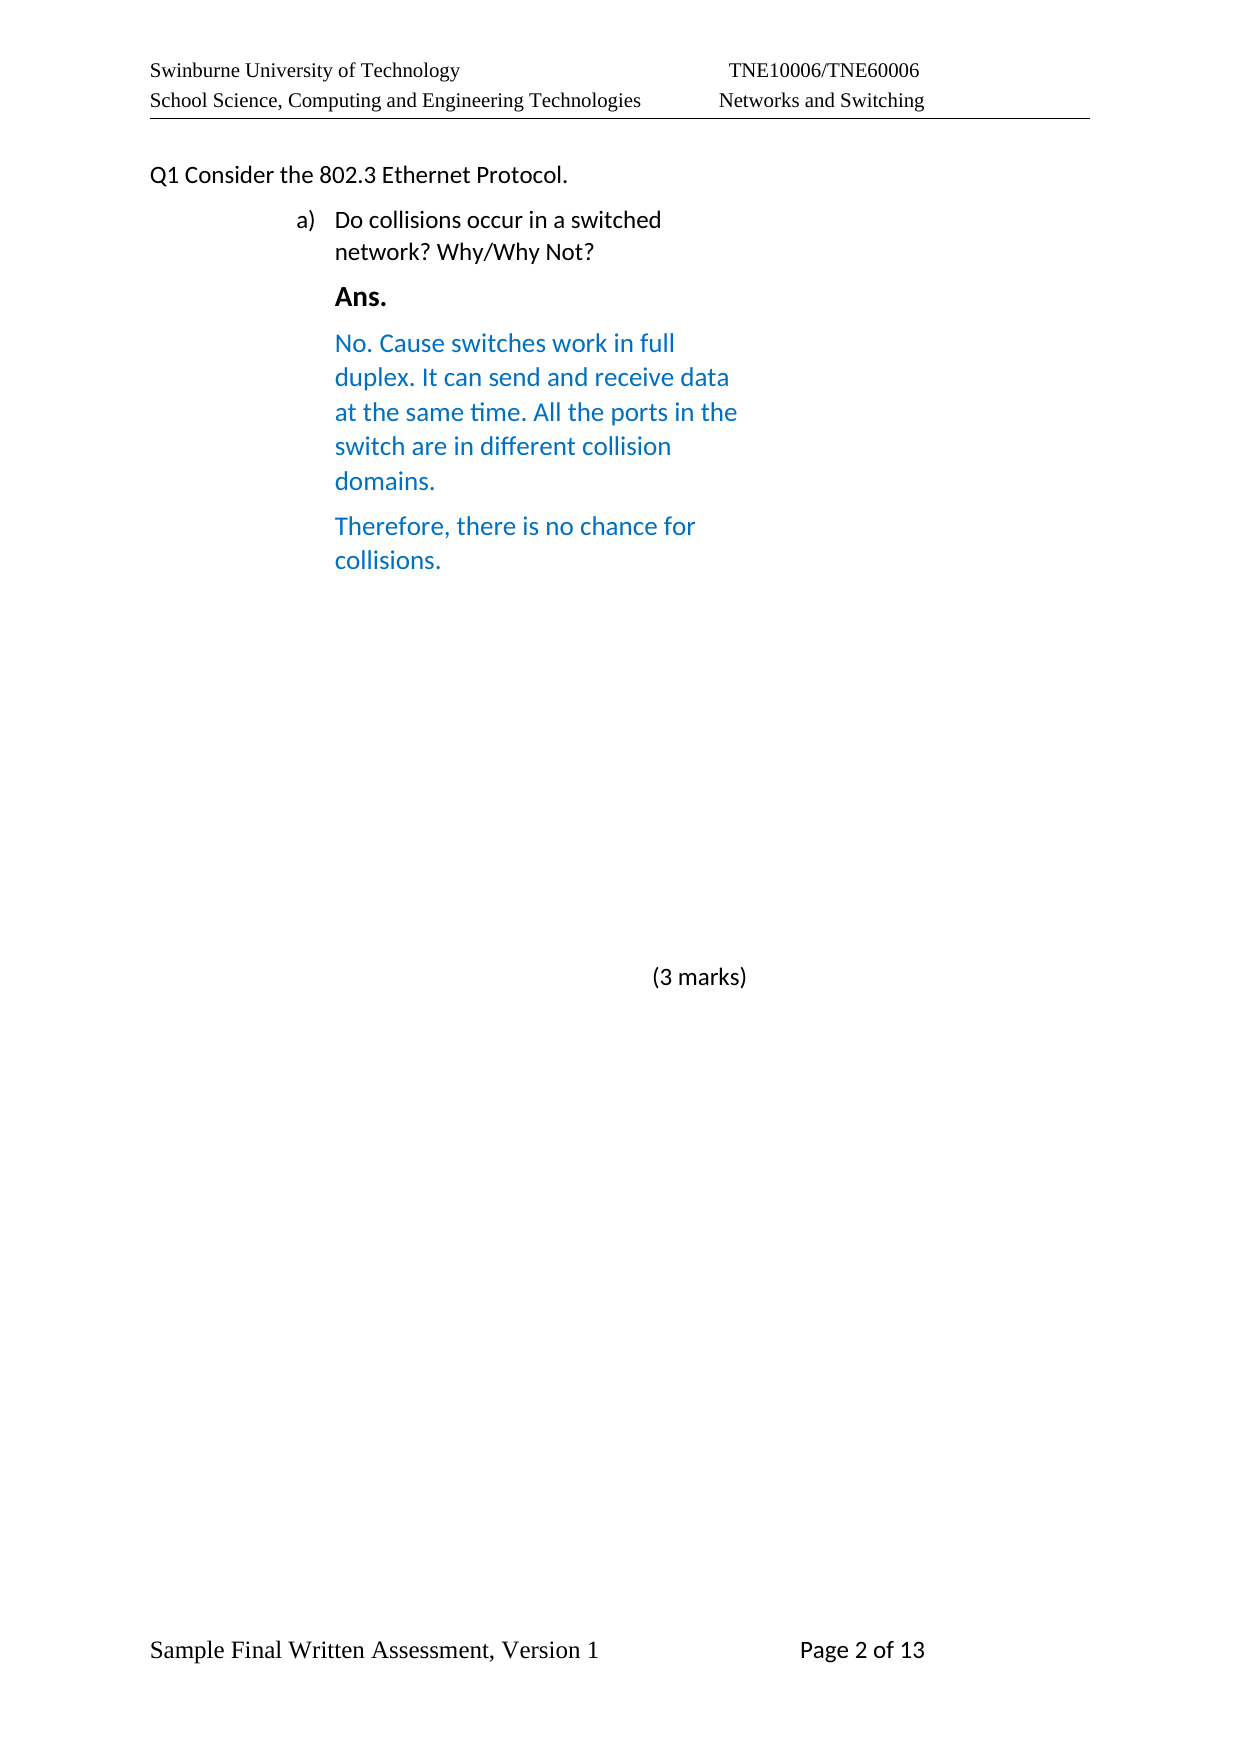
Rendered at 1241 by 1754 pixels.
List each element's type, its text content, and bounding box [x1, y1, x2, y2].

list Do collisions occur in a switched network? Why/Why Not? [296, 204, 746, 266]
text No. Cause switches work in full duplex. It can send and receive data at the same time. All the ports in the switch are in different collision domains. [334, 326, 746, 497]
text Ans. [334, 278, 746, 314]
text (3 marks) [149, 961, 747, 991]
text Q1 Consider the 802.3 Ethernet Protocol. [149, 159, 746, 189]
text Therefore, there is no chance for collisions. [334, 509, 746, 577]
